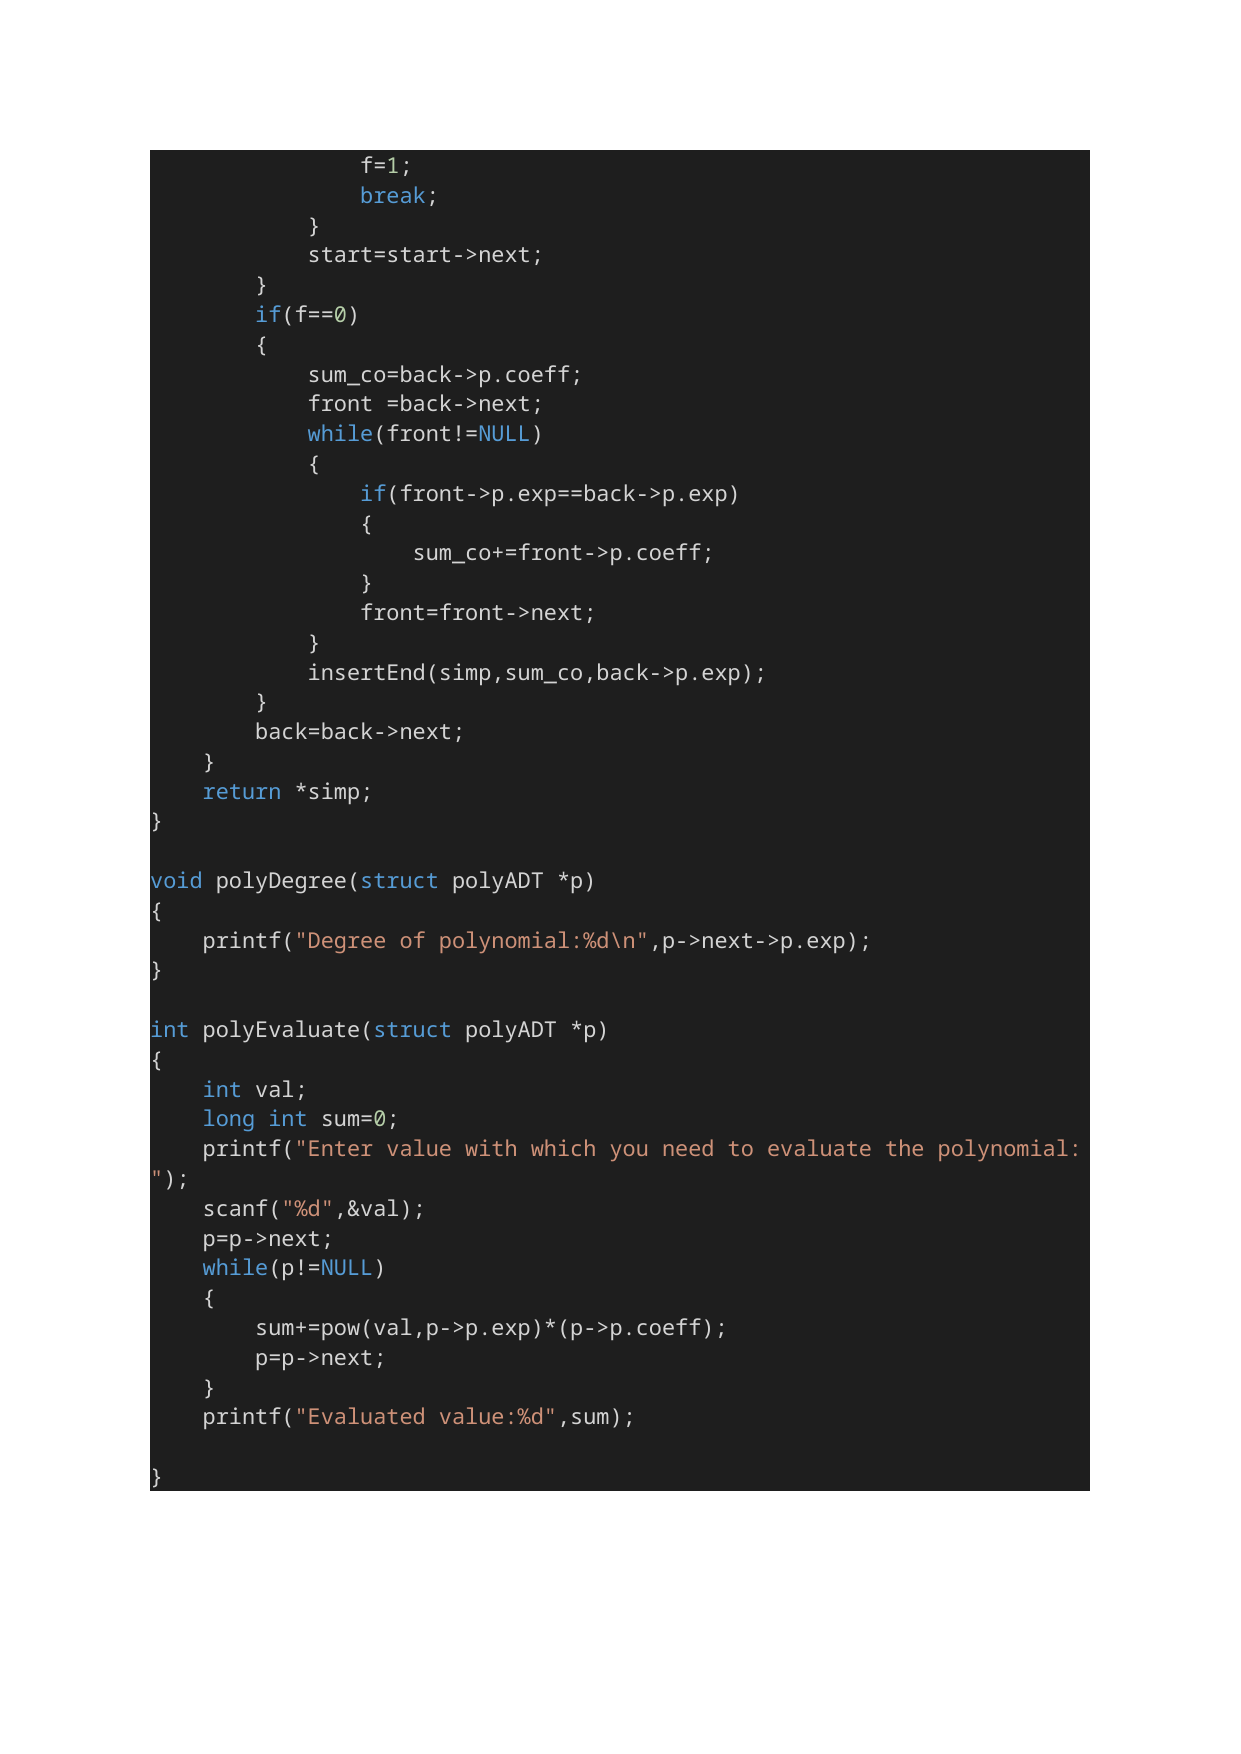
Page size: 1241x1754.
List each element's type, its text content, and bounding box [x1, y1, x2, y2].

text void polyDegree(struct polyADT *p) [150, 865, 1090, 895]
text p=p->next; [150, 1222, 1090, 1252]
text { [150, 329, 1090, 358]
text } [150, 269, 1090, 299]
text } [150, 805, 1090, 835]
text scanf("%d",&val); [150, 1193, 1090, 1222]
text printf("Degree of polynomial:%d\n",p->next->p.exp); [150, 924, 1090, 954]
text while(front!=NULL) [150, 418, 1090, 448]
text if(front->p.exp==back->p.exp) [150, 478, 1090, 507]
text front=front->next; [150, 597, 1090, 627]
text { [150, 1282, 1090, 1312]
text start=start->next; [150, 239, 1090, 269]
text { [150, 895, 1090, 924]
text } [150, 746, 1090, 776]
text insertEnd(simp,sum_co,back->p.exp); [150, 656, 1090, 686]
text if(f==0) [150, 299, 1090, 329]
text int polyEvaluate(struct polyADT *p) [150, 1014, 1090, 1044]
text } [150, 1461, 1090, 1491]
text p=p->next; [150, 1342, 1090, 1371]
text sum_co=back->p.coeff; [150, 358, 1090, 388]
text { [150, 448, 1090, 478]
text while(p!=NULL) [150, 1252, 1090, 1282]
text return *simp; [150, 776, 1090, 805]
text break; [150, 180, 1090, 209]
text } [150, 627, 1090, 656]
text } [150, 1371, 1090, 1401]
text sum_co+=front->p.coeff; [150, 537, 1090, 567]
text { [150, 507, 1090, 537]
text f=1; [150, 150, 1090, 180]
text } [150, 954, 1090, 984]
text back=back->next; [150, 716, 1090, 746]
text int val; [150, 1073, 1090, 1103]
text printf("Evaluated value:%d",sum); [150, 1401, 1090, 1431]
text } [150, 209, 1090, 239]
text } [150, 686, 1090, 716]
text sum+=pow(val,p->p.exp)*(p->p.coeff); [150, 1312, 1090, 1342]
text } [150, 567, 1090, 597]
text long int sum=0; [150, 1103, 1090, 1133]
text { [150, 1044, 1090, 1073]
text front =back->next; [150, 388, 1090, 418]
text printf("Enter value with which you need to evaluate the polynomial:"); [150, 1133, 1090, 1193]
